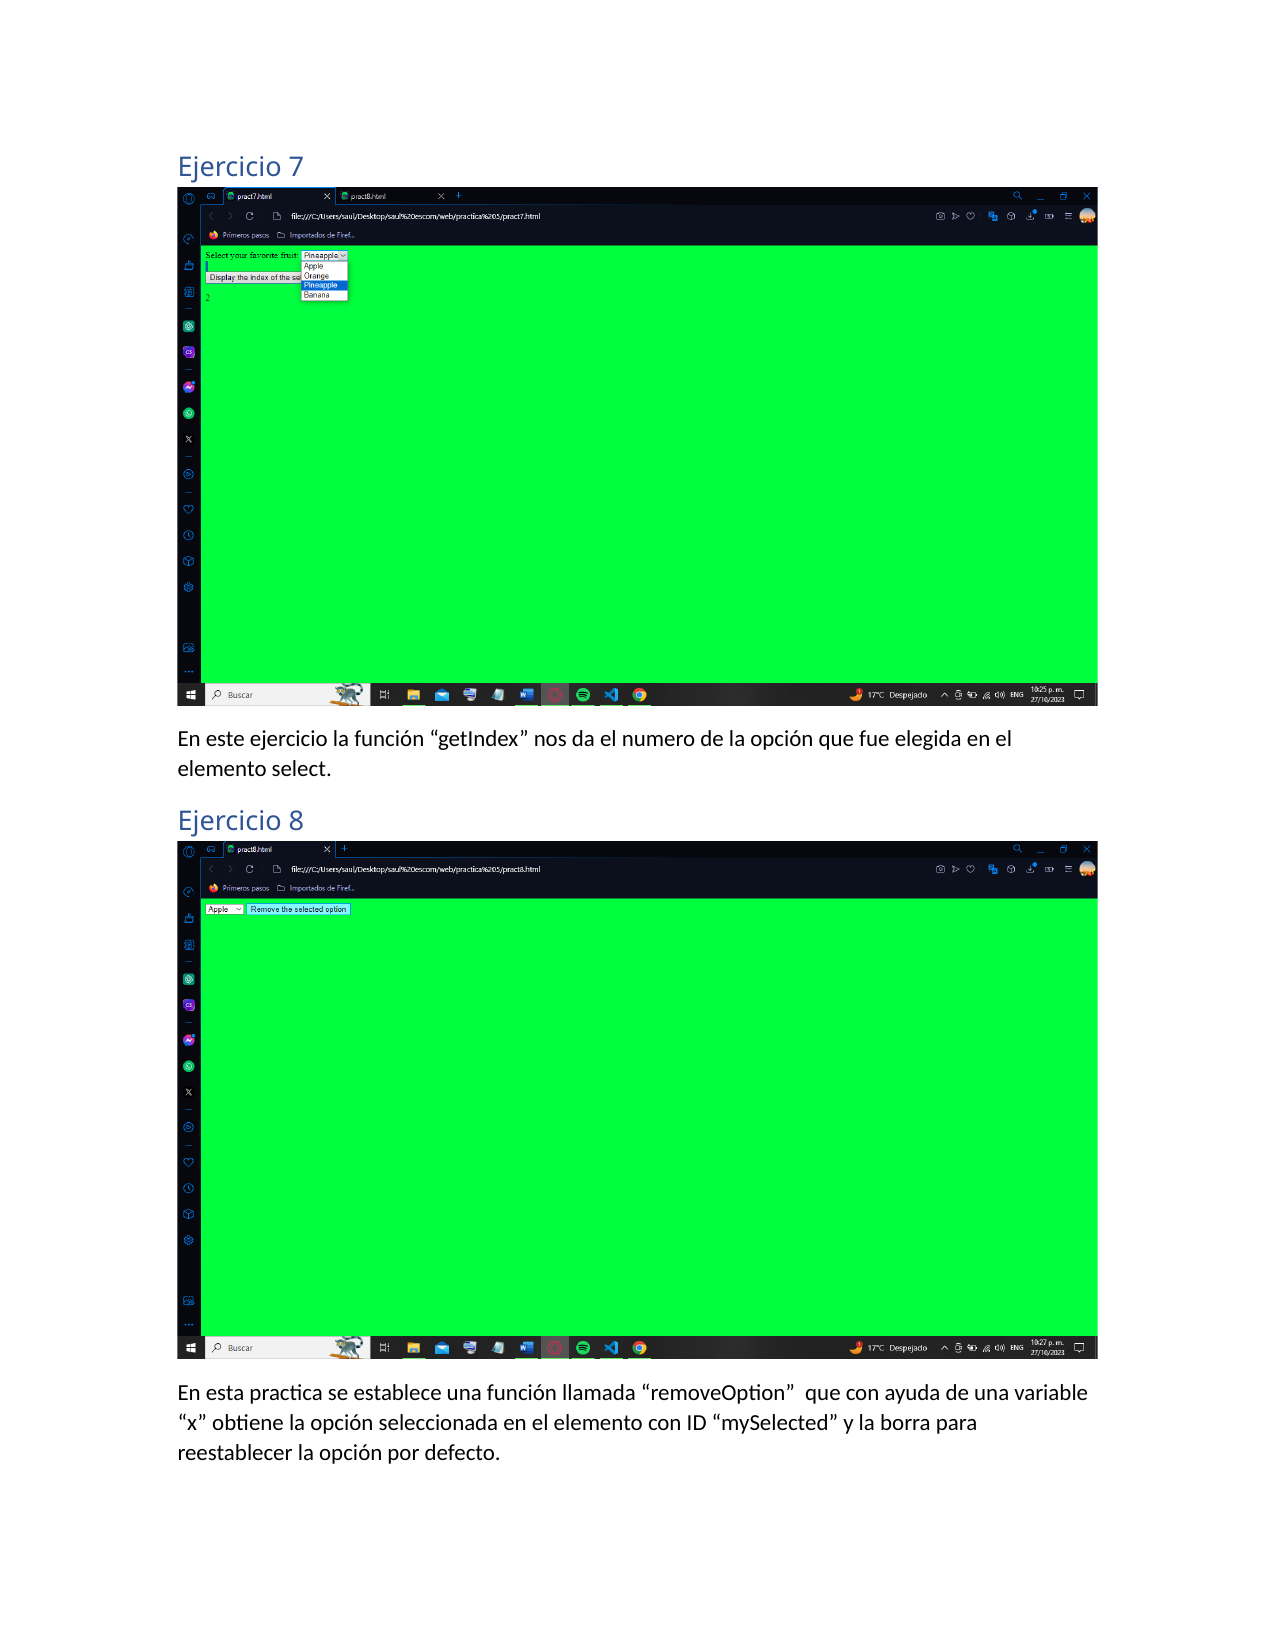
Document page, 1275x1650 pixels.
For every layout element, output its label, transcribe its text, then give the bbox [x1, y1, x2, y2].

subtitle Ejercicio 7 [177, 148, 1098, 184]
text En este ejercicio la función “getIndex” nos da el numero de la opción que fue elegida en el elemento select. [177, 724, 1098, 782]
subtitle Ejercicio 8 [177, 801, 1098, 838]
picture [177, 841, 1098, 1359]
picture [177, 187, 1098, 706]
text En esta practica se establece una función llamada “removeOption” que con ayuda de una variable “x” obtiene la opción seleccionada en el elemento con ID “mySelected” y la borra para reestablecer la opción por defecto. [177, 1378, 1098, 1466]
